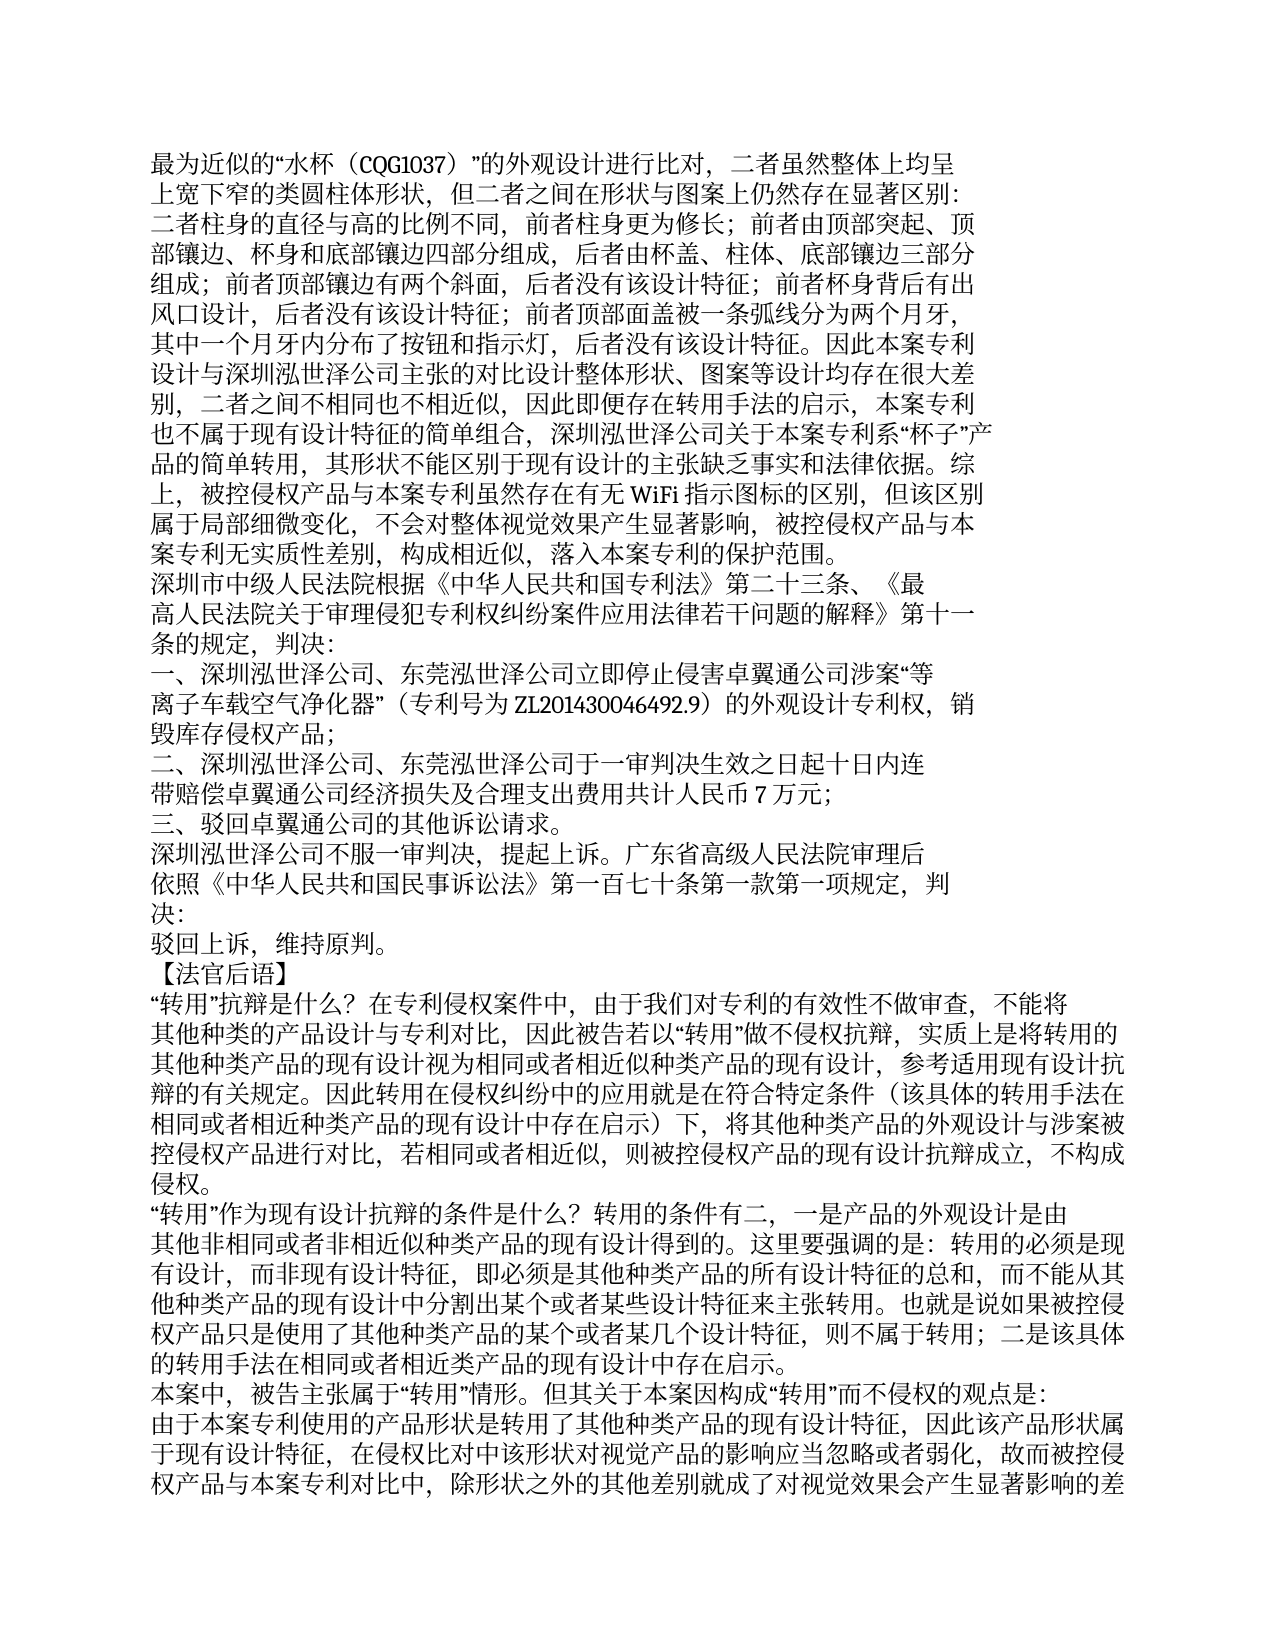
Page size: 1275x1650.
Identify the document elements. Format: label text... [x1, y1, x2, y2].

text 毁库存侵权产品； [150, 720, 1125, 750]
text 其中一个月牙内分布了按钮和指示灯，后者没有该设计特征。因此本案专利 [150, 330, 1125, 360]
text 带赔偿卓翼通公司经济损失及合理支出费用共计人民币7万元； [150, 780, 1125, 810]
text 本案中，被告主张属于“转用”情形。但其关于本案因构成“转用”而不侵权的观点是： [150, 1380, 1125, 1410]
text 部镶边、杯身和底部镶边四部分组成，后者由杯盖、柱体、底部镶边三部分 [150, 240, 1125, 270]
text 上宽下窄的类圆柱体形状，但二者之间在形状与图案上仍然存在显著区别： [150, 180, 1125, 210]
text 于现有设计特征，在侵权比对中该形状对视觉产品的影响应当忽略或者弱化，故而被控侵 [150, 1440, 1125, 1470]
text 的转用手法在相同或者相近类产品的现有设计中存在启示。 [150, 1350, 1125, 1380]
text 他种类产品的现有设计中分割出某个或者某些设计特征来主张转用。也就是说如果被控侵 [150, 1290, 1125, 1320]
text 由于本案专利使用的产品形状是转用了其他种类产品的现有设计特征，因此该产品形状属 [150, 1410, 1125, 1440]
text 【法官后语】 [150, 960, 1125, 990]
text “转用”抗辩是什么？在专利侵权案件中，由于我们对专利的有效性不做审查，不能将 [150, 990, 1125, 1020]
text 上，被控侵权产品与本案专利虽然存在有无WiFi指示图标的区别，但该区别 [150, 480, 1125, 510]
text 属于局部细微变化，不会对整体视觉效果产生显著影响，被控侵权产品与本 [150, 510, 1125, 540]
text 侵权。 [150, 1170, 1125, 1200]
text 最为近似的“水杯（CQG1037）”的外观设计进行比对，二者虽然整体上均呈 [150, 150, 1125, 180]
text 有设计，而非现有设计特征，即必须是其他种类产品的所有设计特征的总和，而不能从其 [150, 1260, 1125, 1290]
text 三、驳回卓翼通公司的其他诉讼请求。 [150, 810, 1125, 840]
text 依照《中华人民共和国民事诉讼法》第一百七十条第一款第一项规定，判 [150, 870, 1125, 900]
text 控侵权产品进行对比，若相同或者相近似，则被控侵权产品的现有设计抗辩成立，不构成 [150, 1140, 1125, 1170]
text 驳回上诉，维持原判。 [150, 930, 1125, 960]
text “转用”作为现有设计抗辩的条件是什么？转用的条件有二，一是产品的外观设计是由 [150, 1200, 1125, 1230]
text 品的简单转用，其形状不能区别于现有设计的主张缺乏事实和法律依据。综 [150, 450, 1125, 480]
text 辩的有关规定。因此转用在侵权纠纷中的应用就是在符合特定条件（该具体的转用手法在 [150, 1080, 1125, 1110]
text 高人民法院关于审理侵犯专利权纠纷案件应用法律若干问题的解释》第十一 [150, 600, 1125, 630]
text 离子车载空气净化器”（专利号为ZL201430046492.9）的外观设计专利权，销 [150, 690, 1125, 720]
text 其他种类的产品设计与专利对比，因此被告若以“转用”做不侵权抗辩，实质上是将转用的 [150, 1020, 1125, 1050]
text 二者柱身的直径与高的比例不同，前者柱身更为修长；前者由顶部突起、顶 [150, 210, 1125, 240]
text 一、深圳泓世泽公司、东莞泓世泽公司立即停止侵害卓翼通公司涉案“等 [150, 660, 1125, 690]
text 案专利无实质性差别，构成相近似，落入本案专利的保护范围。 [150, 540, 1125, 570]
text 风口设计，后者没有该设计特征；前者顶部面盖被一条弧线分为两个月牙， [150, 300, 1125, 330]
text 组成；前者顶部镶边有两个斜面，后者没有该设计特征；前者杯身背后有出 [150, 270, 1125, 300]
text 条的规定，判决： [150, 630, 1125, 660]
text 权产品与本案专利对比中，除形状之外的其他差别就成了对视觉效果会产生显著影响的差 [150, 1470, 1125, 1500]
text 其他种类产品的现有设计视为相同或者相近似种类产品的现有设计，参考适用现有设计抗 [150, 1050, 1125, 1080]
text 权产品只是使用了其他种类产品的某个或者某几个设计特征，则不属于转用；二是该具体 [150, 1320, 1125, 1350]
text 二、深圳泓世泽公司、东莞泓世泽公司于一审判决生效之日起十日内连 [150, 750, 1125, 780]
text 其他非相同或者非相近似种类产品的现有设计得到的。这里要强调的是：转用的必须是现 [150, 1230, 1125, 1260]
text 设计与深圳泓世泽公司主张的对比设计整体形状、图案等设计均存在很大差 [150, 360, 1125, 390]
text 别，二者之间不相同也不相近似，因此即便存在转用手法的启示，本案专利 [150, 390, 1125, 420]
text 相同或者相近种类产品的现有设计中存在启示）下，将其他种类产品的外观设计与涉案被 [150, 1110, 1125, 1140]
text 深圳泓世泽公司不服一审判决，提起上诉。广东省高级人民法院审理后 [150, 840, 1125, 870]
text 决： [150, 900, 1125, 930]
text 也不属于现有设计特征的简单组合，深圳泓世泽公司关于本案专利系“杯子”产 [150, 420, 1125, 450]
text 深圳市中级人民法院根据《中华人民共和国专利法》第二十三条、《最 [150, 570, 1125, 600]
